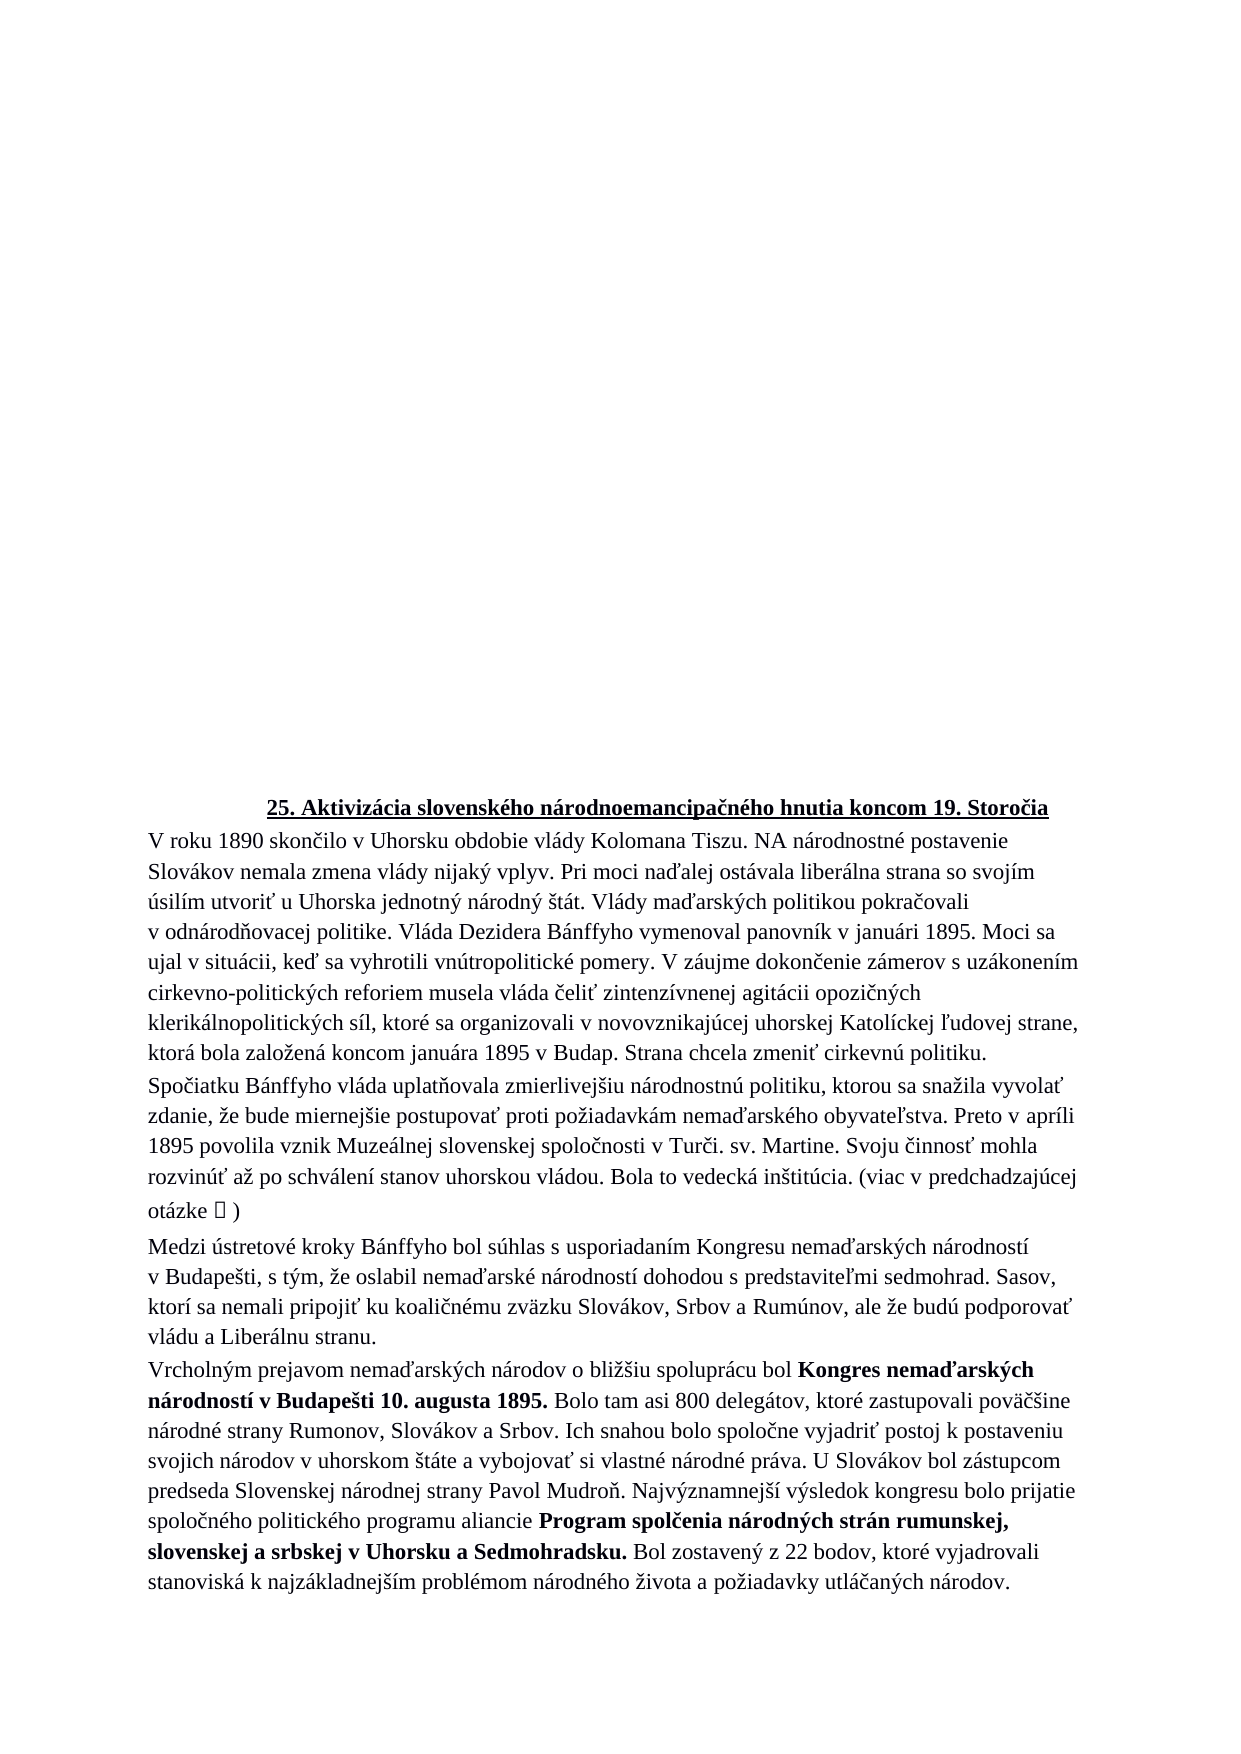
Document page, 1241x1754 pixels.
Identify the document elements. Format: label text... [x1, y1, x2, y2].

text Spočiatku Bánffyho vláda uplatňovala zmierlivejšiu národnostnú politiku, ktorou sa snažila vyvolať zdanie, že bude miernejšie postupovať proti požiadavkám nemaďarského obyvateľstva. Preto v apríli 1895 povolila vznik Muzeálnej slovenskej spoločnosti v Turči. sv. Martine. Svoju činnosť mohla rozvinúť až po schválení stanov uhorskou vládou. Bola to vedecká inštitúcia. (viac v predchadzajúcej otázke  ) [148, 1072, 1093, 1225]
text Medzi ústretové kroky Bánffyho bol súhlas s usporiadaním Kongresu nemaďarských národností v Budapešti, s tým, že oslabil nemaďarské národností dohodou s predstaviteľmi sedmohrad. Sasov, ktorí sa nemali pripojiť ku koaličnému zväzku Slovákov, Srbov a Rumúnov, ale že budú podporovať vládu a Liberálnu stranu. [148, 1233, 1093, 1350]
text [148, 1356, 1093, 1594]
text 25. Aktivizácia slovenského národnoemancipačného hnutia koncom 19. Storočia [223, 794, 1093, 821]
text V roku 1890 skončilo v Uhorsku obdobie vlády Kolomana Tiszu. NA národnostné postavenie Slovákov nemala zmena vlády nijaký vplyv. Pri moci naďalej ostávala liberálna strana so svojím úsilím utvoriť u Uhorska jednotný národný štát. Vlády maďarských politikou pokračovali v odnárodňovacej politike. Vláda Dezidera Bánffyho vymenoval panovník v januári 1895. Moci sa ujal v situácii, keď sa vyhrotili vnútropolitické pomery. V záujme dokončenie zámerov s uzákonením cirkevno-politických reforiem musela vláda čeliť zintenzívnenej agitácii opozičných klerikálnopolitických síl, ktoré sa organizovali v novovznikajúcej uhorskej Katolíckej ľudovej strane, ktorá bola založená koncom januára 1895 v Budap. Strana chcela zmeniť cirkevnú politiku. [148, 828, 1093, 1065]
